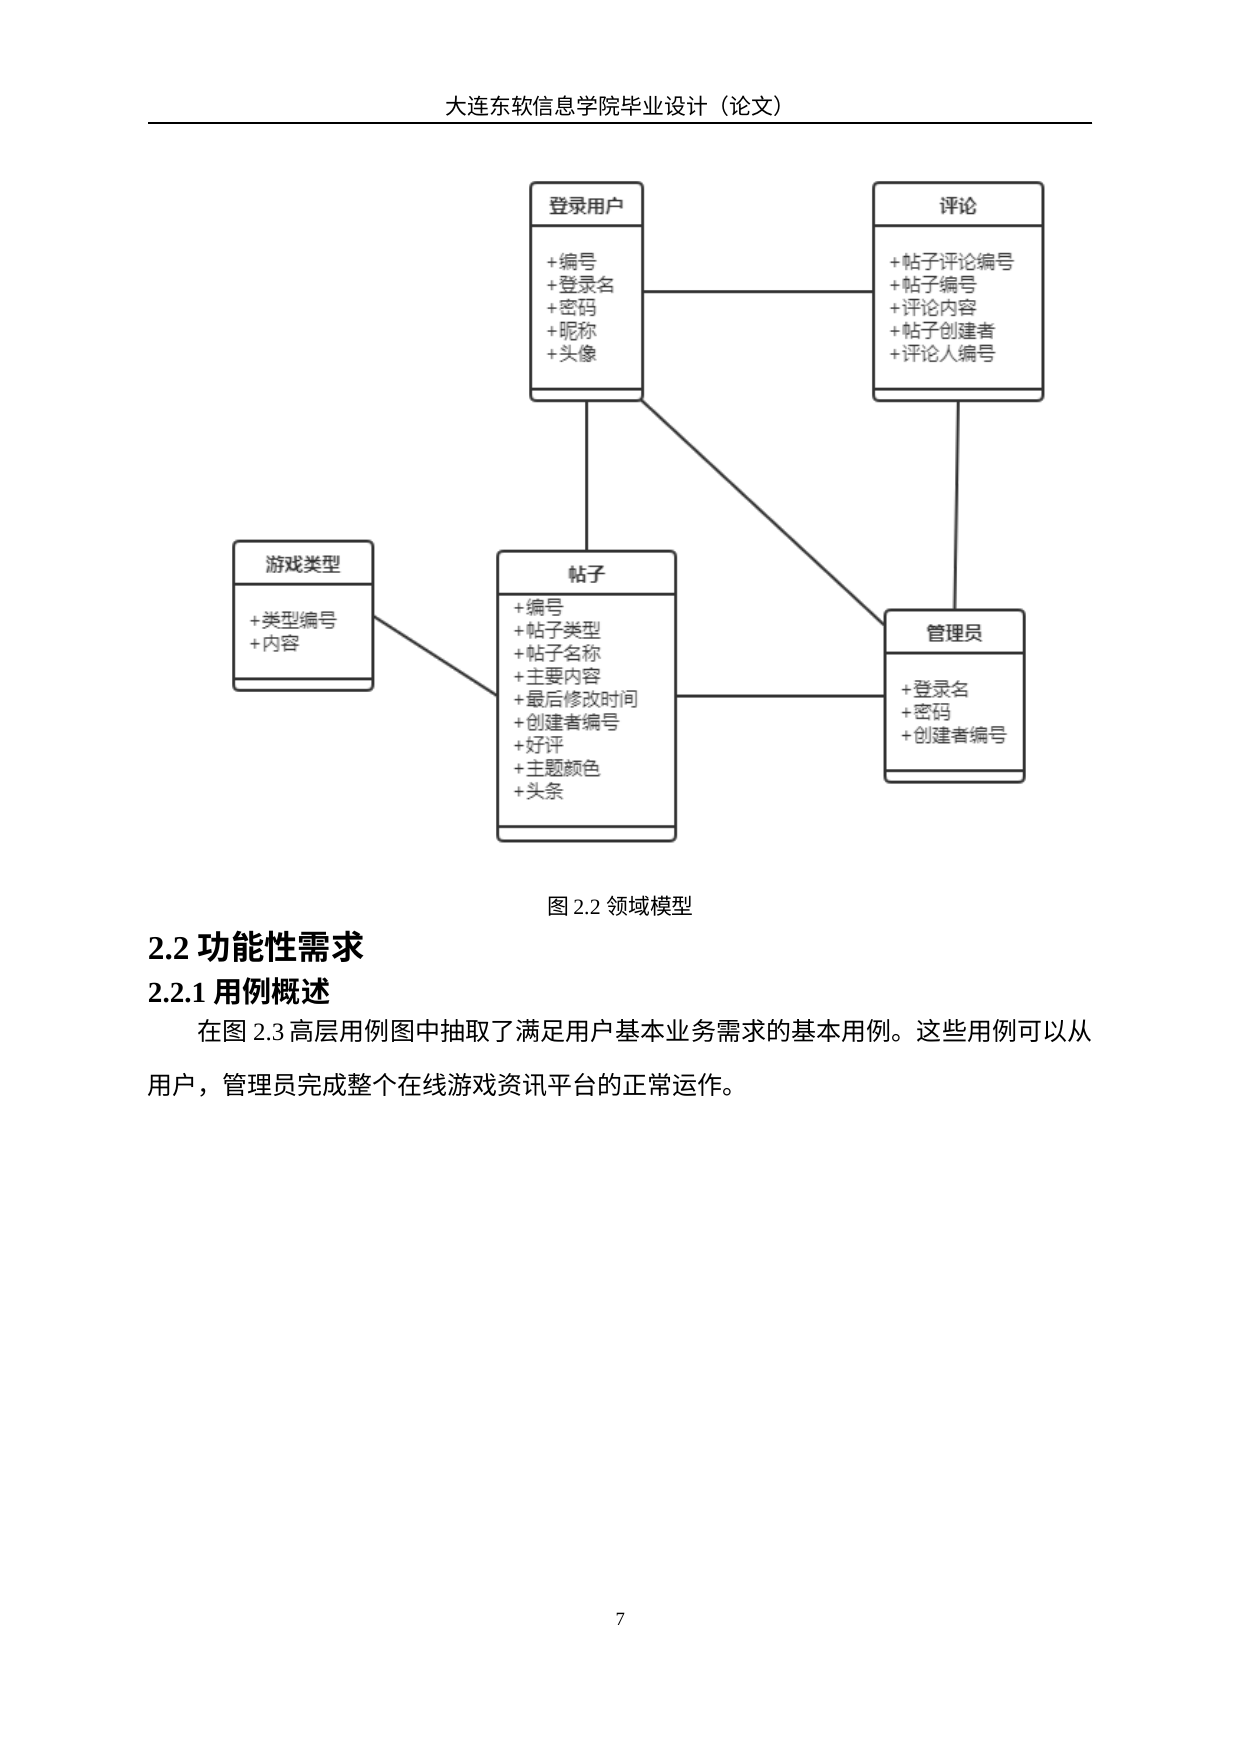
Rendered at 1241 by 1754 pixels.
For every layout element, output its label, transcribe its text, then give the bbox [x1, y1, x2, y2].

text 图2.2 领域模型 [148, 889, 1092, 921]
text 2.2.1 用例概述 [148, 969, 1092, 1011]
text 2.2 功能性需求 [148, 921, 1092, 969]
picture [198, 147, 1079, 877]
text 在图2.3高层用例图中抽取了满足用户基本业务需求的基本用例。这些用例可以从用户，管理员完成整个在线游戏资讯平台的正常运作。 [148, 1011, 1092, 1102]
